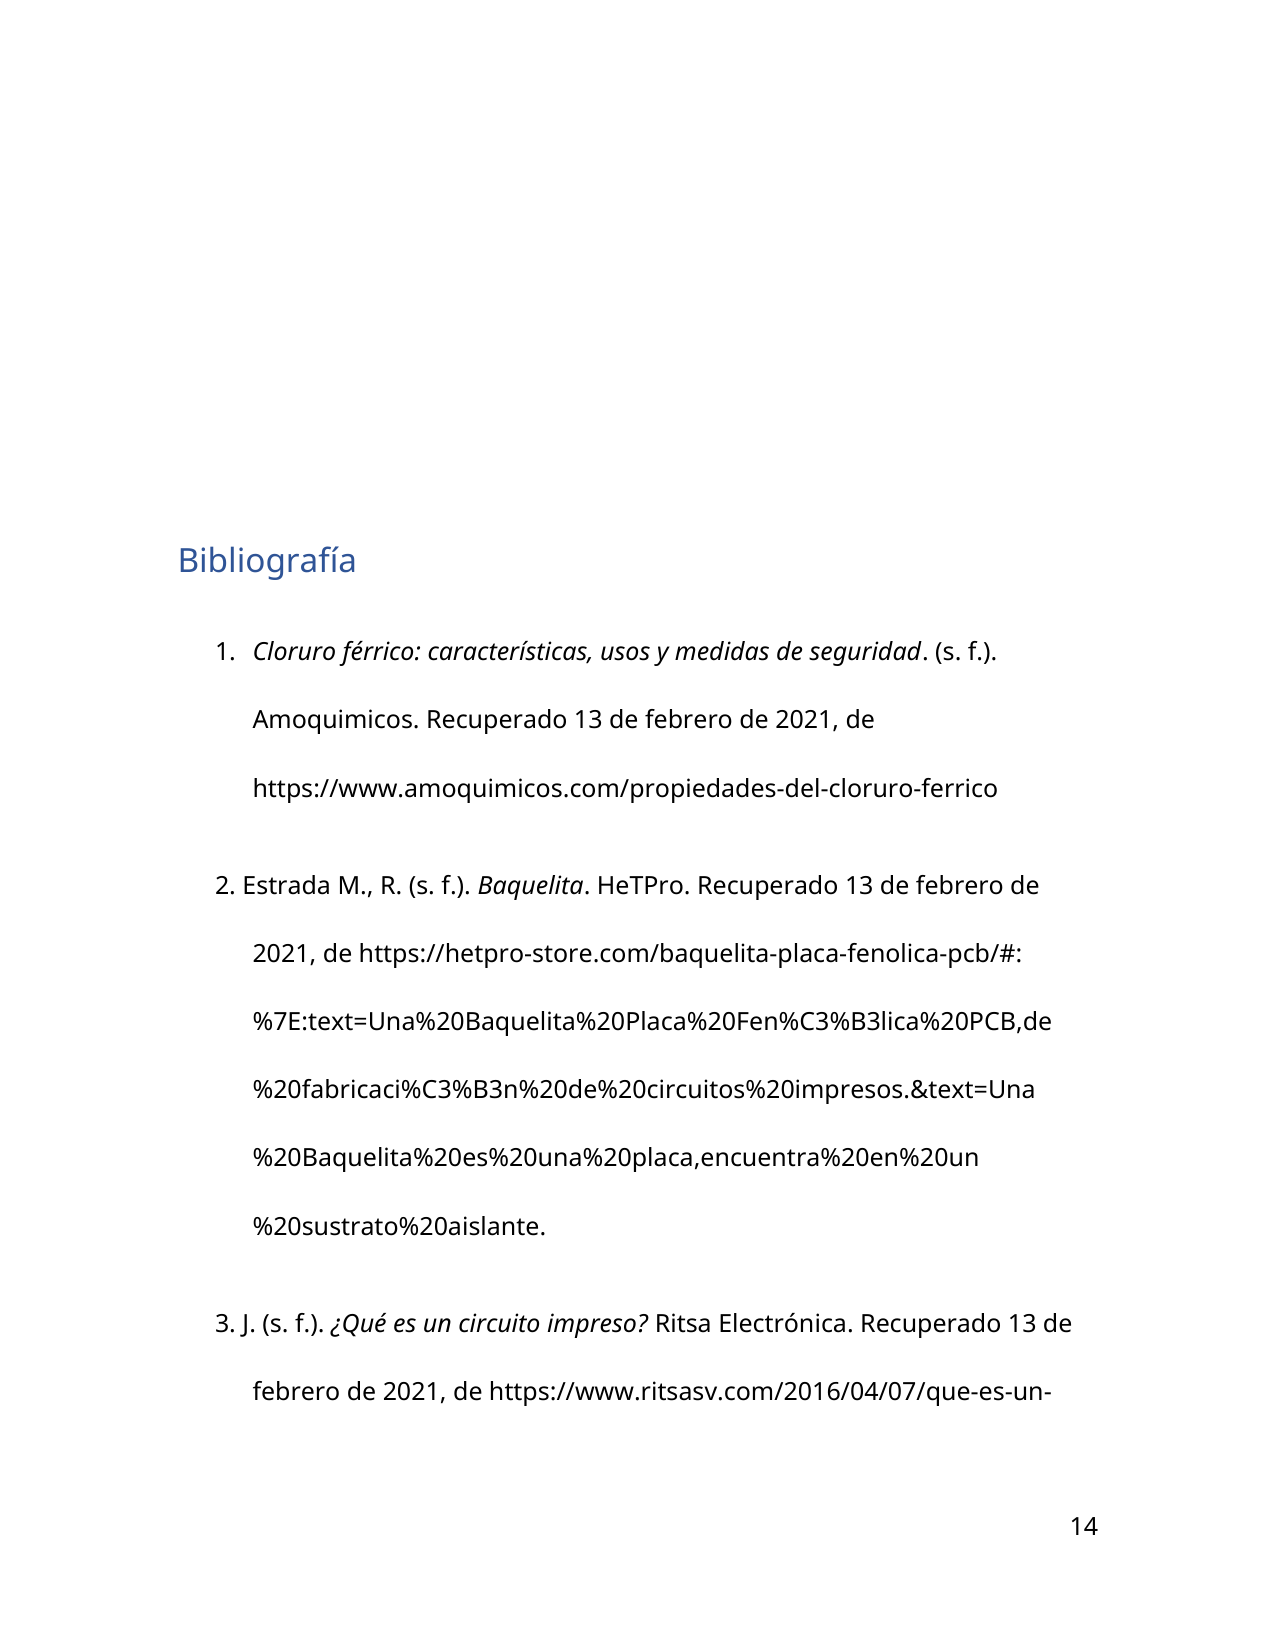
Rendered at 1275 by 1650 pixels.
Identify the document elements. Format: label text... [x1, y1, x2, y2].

subtitle Bibliografía [177, 537, 1098, 582]
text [215, 1305, 1098, 1408]
text 2. Estrada M., R. (s. f.). Baquelita. HeTPro. Recuperado 13 de febrero de 2021, de https://hetpro-store.com/baquelita-placa-fenolica-pcb/#:%7E:text=Una%20Baquelita%20Placa%20Fen%C3%B3lica%20PCB,de%20fabricaci%C3%B3n%20de%20circuitos%20impresos.&text=Una%20Baquelita%20es%20una%20placa,encuentra%20en%20un%20sustrato%20aislante. [215, 867, 1098, 1242]
list Cloruro férrico: características, usos y medidas de seguridad. (s. f.). Amoquimicos. Recuperado 13 de febrero de 2021, de https://www.amoquimicos.com/propiedades-del-cloruro-ferrico [215, 634, 1098, 804]
